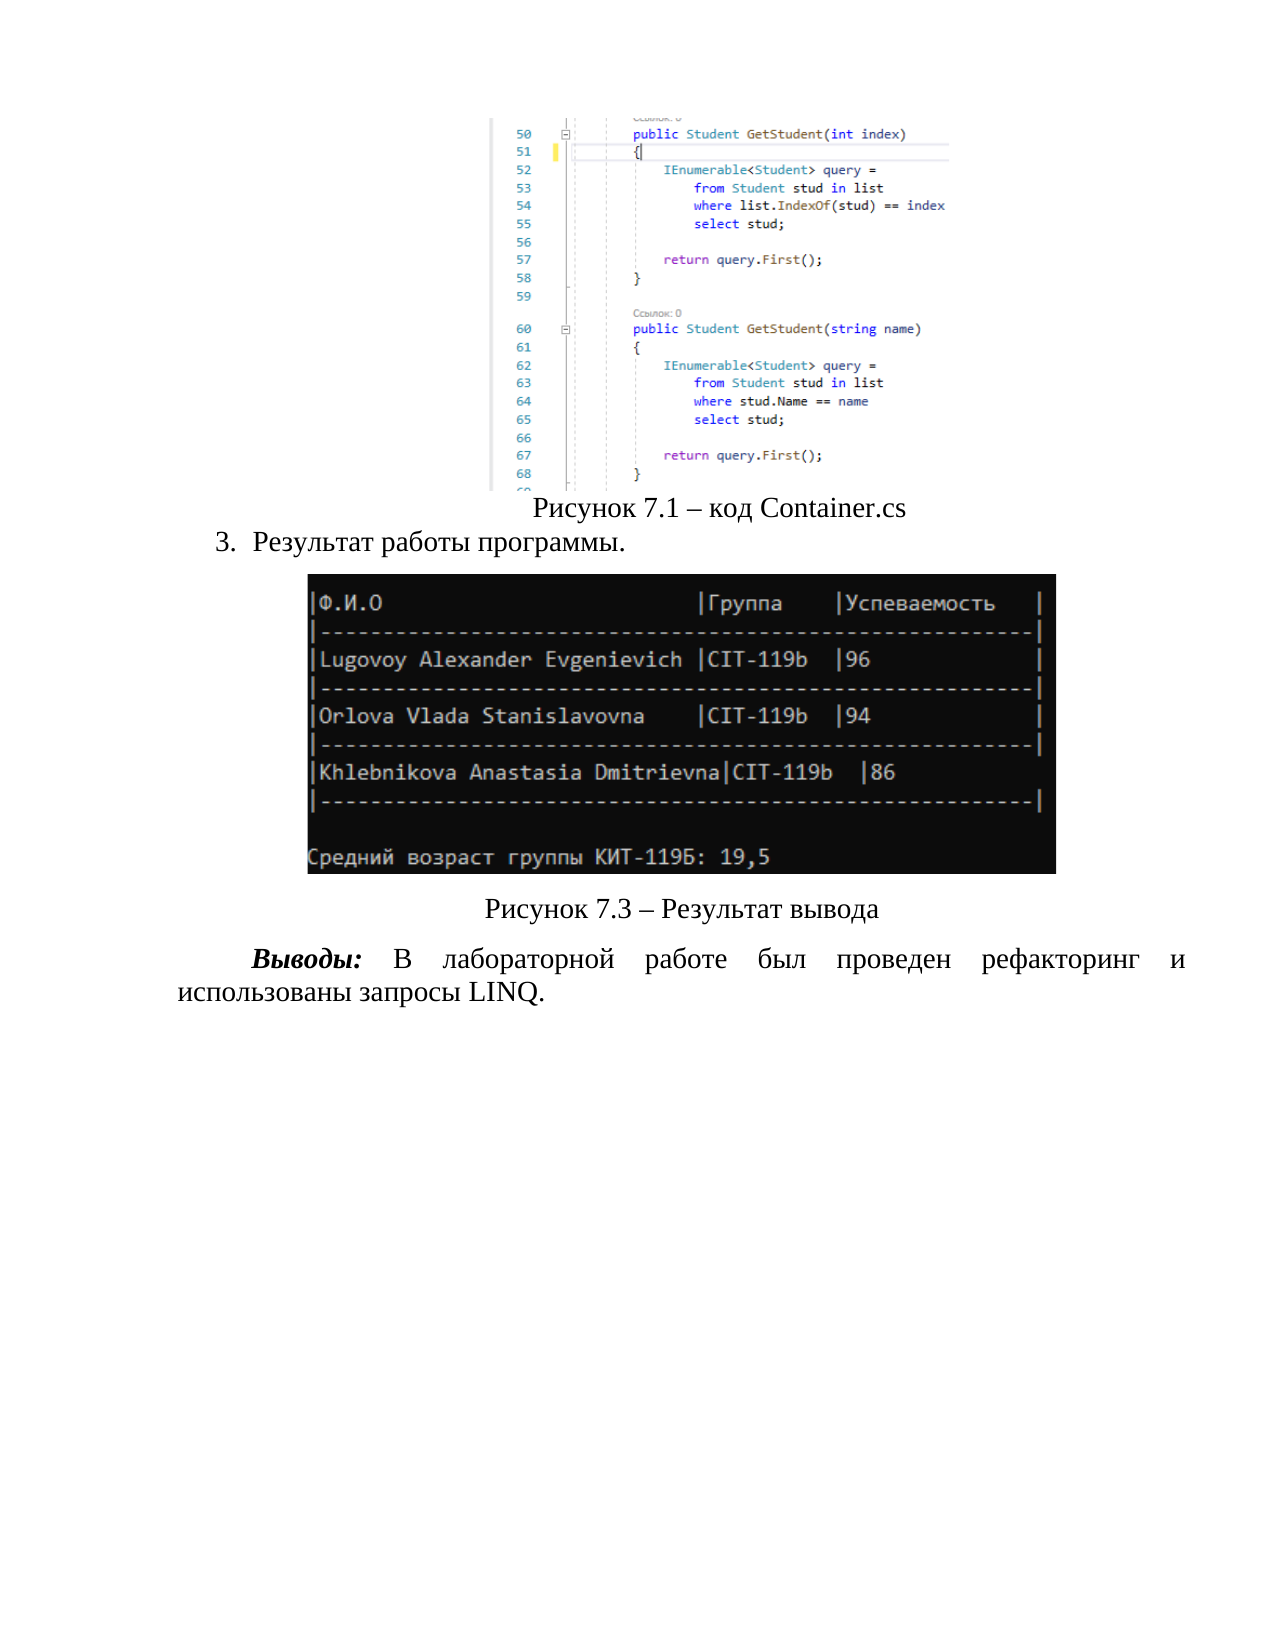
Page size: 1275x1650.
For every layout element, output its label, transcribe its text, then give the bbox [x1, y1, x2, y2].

list Результат работы программы. [215, 524, 1186, 557]
text Выводы: В лабораторной работе был проведен рефакторинг и использованы запросы LINQ. [177, 941, 1186, 1008]
picture [489, 118, 950, 491]
picture [307, 574, 1057, 874]
text Рисунок 7.3 – Результат вывода [177, 891, 1186, 924]
list Рисунок 7.1 – код Container.cs [252, 490, 1186, 524]
